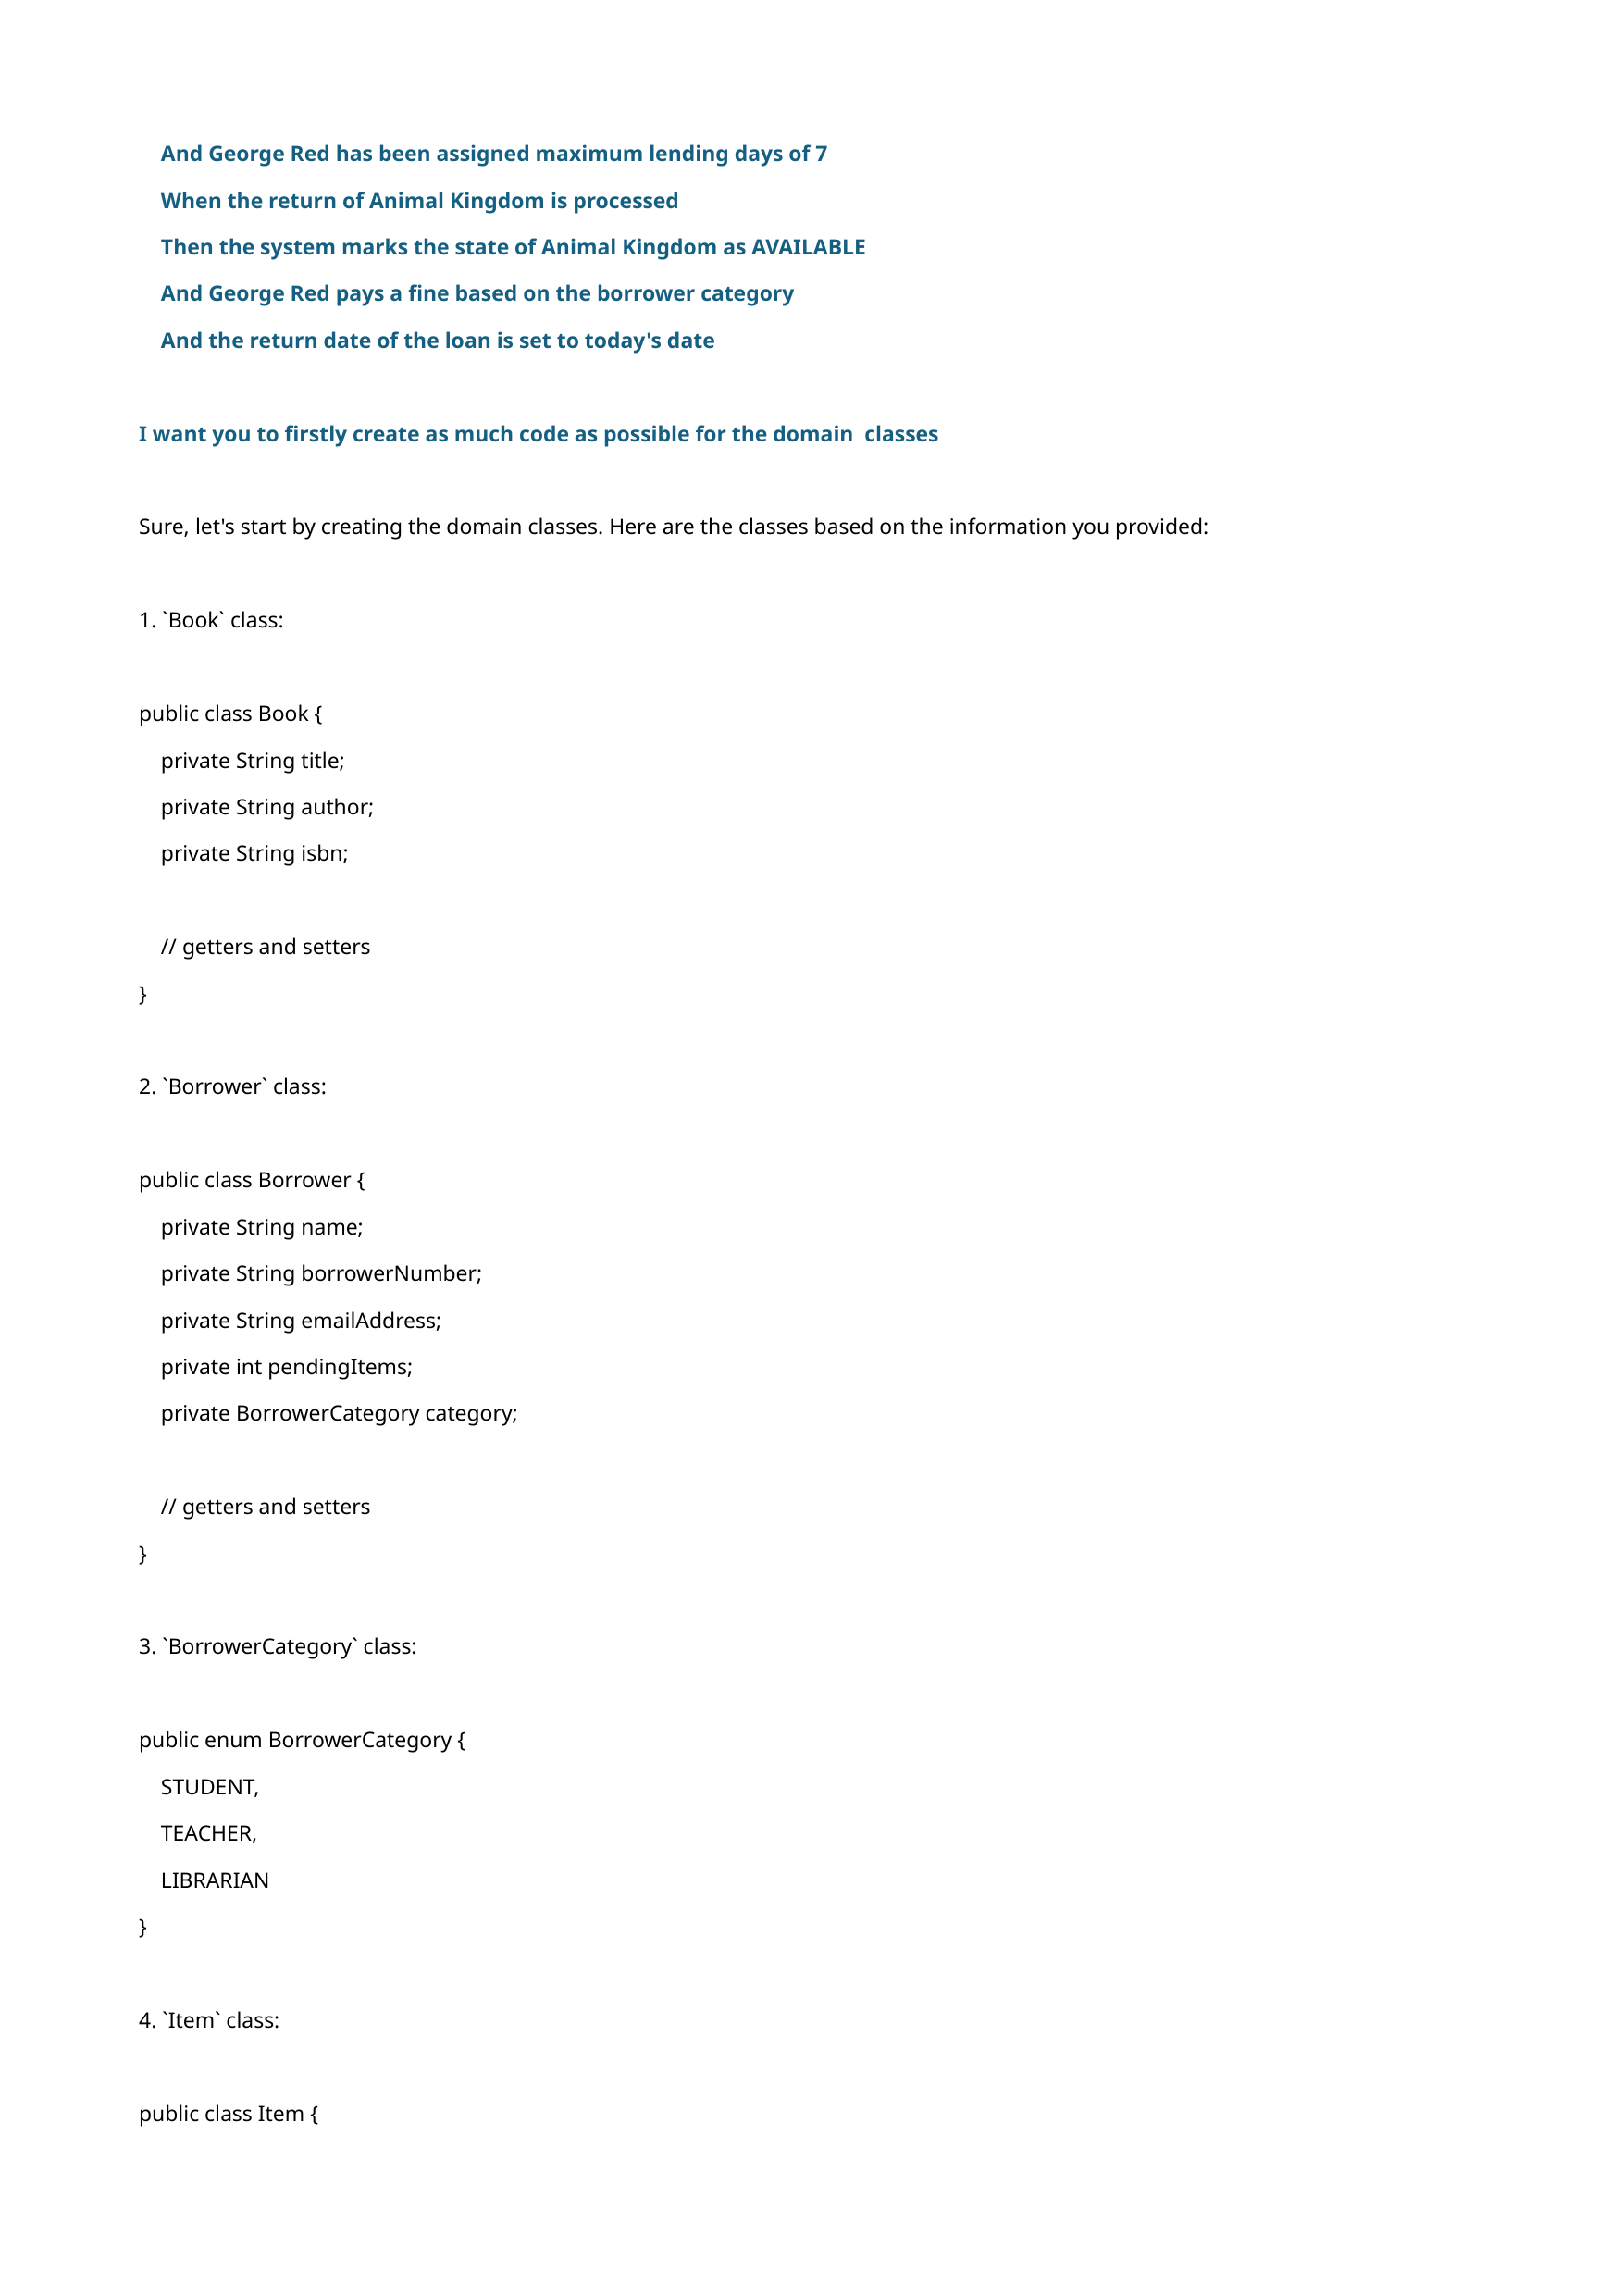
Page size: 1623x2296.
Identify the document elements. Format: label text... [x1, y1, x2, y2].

text And the return date of the loan is set to today's date [139, 326, 1484, 354]
text TEACHER, [139, 1818, 1484, 1847]
text 4. `Item` class: [139, 2005, 1484, 2034]
text 2. `Borrower` class: [139, 1072, 1484, 1100]
text Then the system marks the state of Animal Kingdom as AVAILABLE [139, 232, 1484, 261]
text public enum BorrowerCategory { [139, 1725, 1484, 1754]
text private String name; [139, 1211, 1484, 1241]
text private String author; [139, 792, 1484, 821]
text private String emailAddress; [139, 1305, 1484, 1334]
text private BorrowerCategory category; [139, 1398, 1484, 1427]
text 1. `Book` class: [139, 605, 1484, 634]
text } [139, 1912, 1484, 1941]
text And George Red pays a fine based on the borrower category [139, 279, 1484, 307]
text 3. `BorrowerCategory` class: [139, 1632, 1484, 1660]
text Sure, let's start by creating the domain classes. Here are the classes based on the information you provided: [139, 512, 1484, 540]
text I want you to firstly create as much code as possible for the domain classes [139, 418, 1484, 448]
text private int pendingItems; [139, 1352, 1484, 1381]
text public class Borrower { [139, 1165, 1484, 1194]
text // getters and setters [139, 932, 1484, 961]
text } [139, 978, 1484, 1008]
text private String borrowerNumber; [139, 1259, 1484, 1287]
text public class Item { [139, 2098, 1484, 2128]
text STUDENT, [139, 1771, 1484, 1801]
text When the return of Animal Kingdom is processed [139, 185, 1484, 215]
text LIBRARIAN [139, 1865, 1484, 1894]
text public class Book { [139, 699, 1484, 727]
text And George Red has been assigned maximum lending days of 7 [139, 139, 1484, 168]
text private String title; [139, 745, 1484, 775]
text // getters and setters [139, 1492, 1484, 1520]
text private String isbn; [139, 838, 1484, 867]
text } [139, 1538, 1484, 1568]
